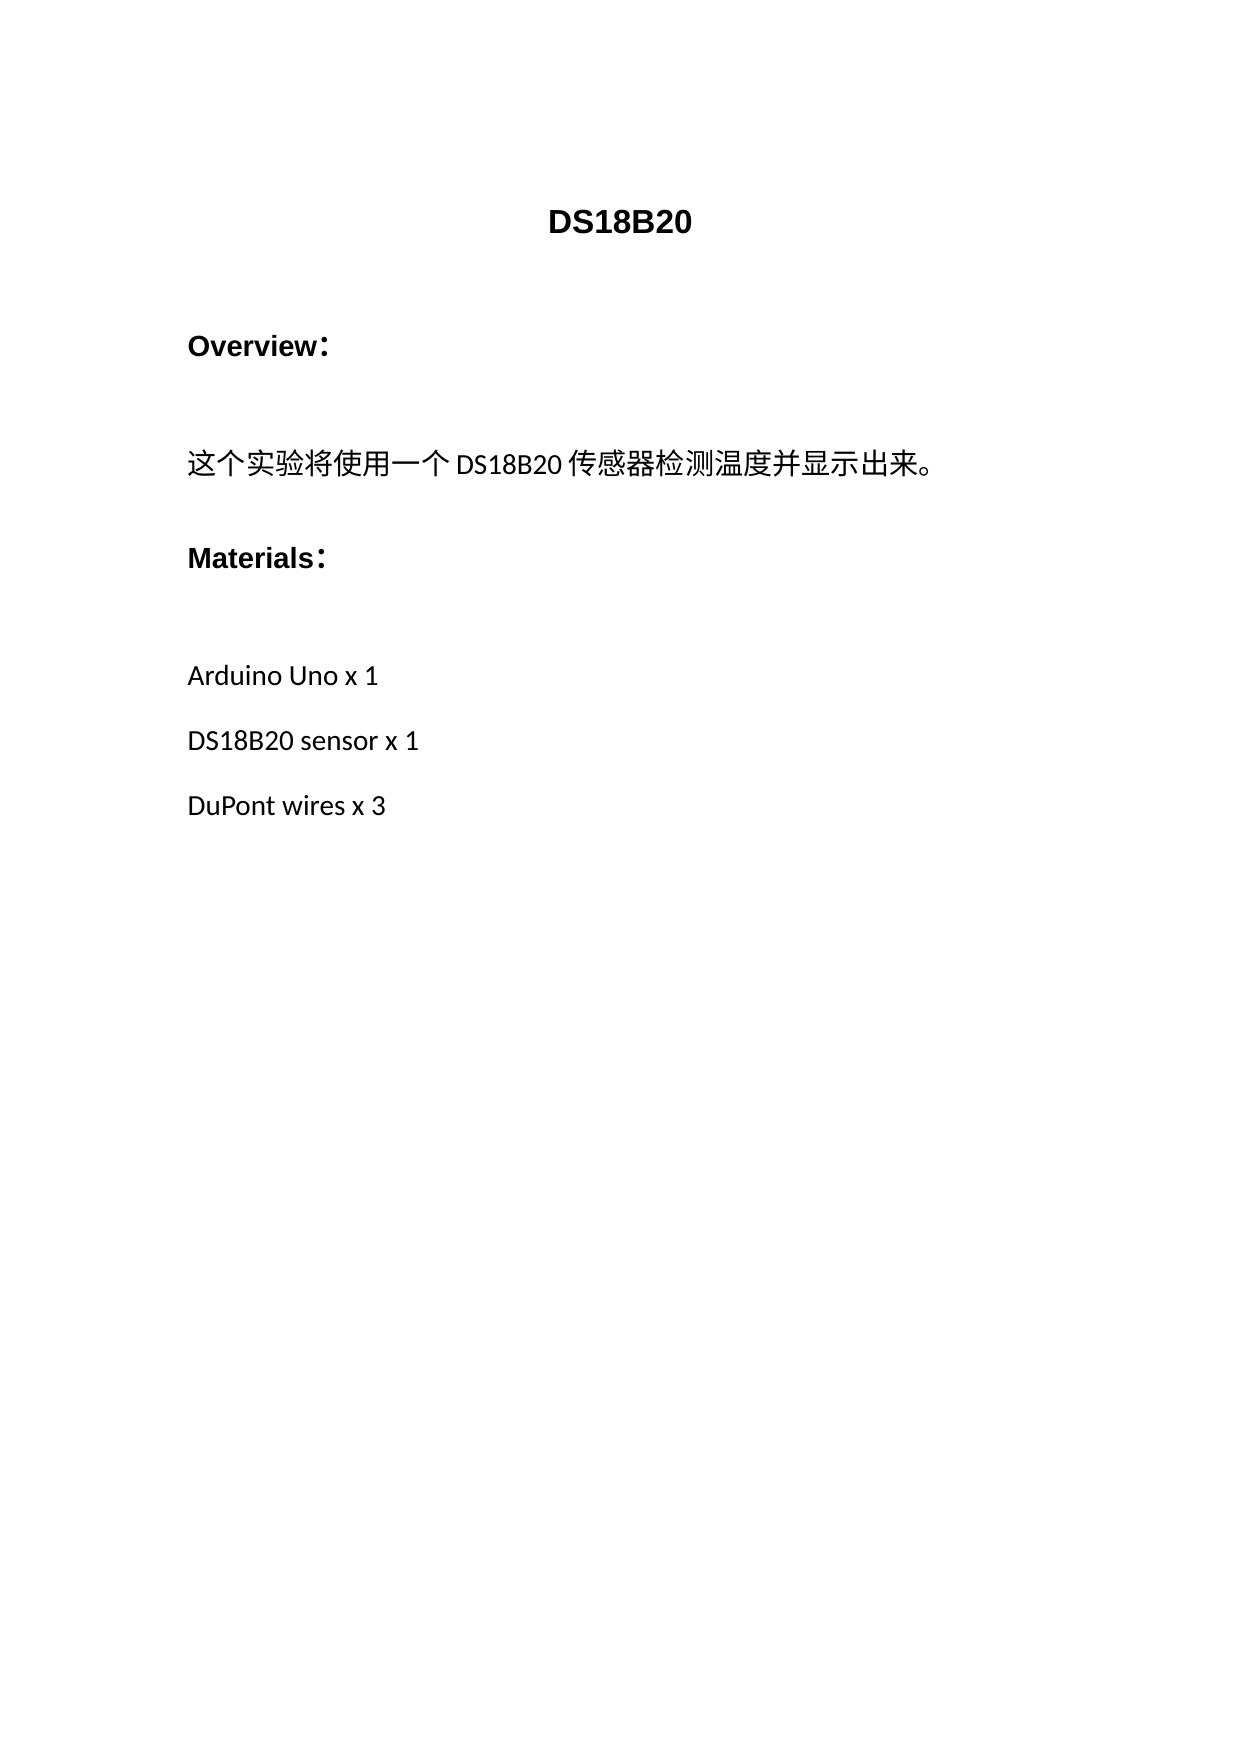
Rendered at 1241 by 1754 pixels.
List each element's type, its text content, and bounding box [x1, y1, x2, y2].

text Arduino Uno x 1 [187, 642, 1053, 707]
subtitle DS18B20 [187, 189, 1053, 254]
subtitle Materials： [187, 523, 1053, 588]
text DuPont wires x 3 [187, 772, 1053, 837]
text DS18B20 sensor x 1 [187, 707, 1053, 772]
text 这个实验将使用一个DS18B20传感器检测温度并显示出来。 [187, 429, 1053, 494]
subtitle Overview： [187, 311, 1053, 376]
